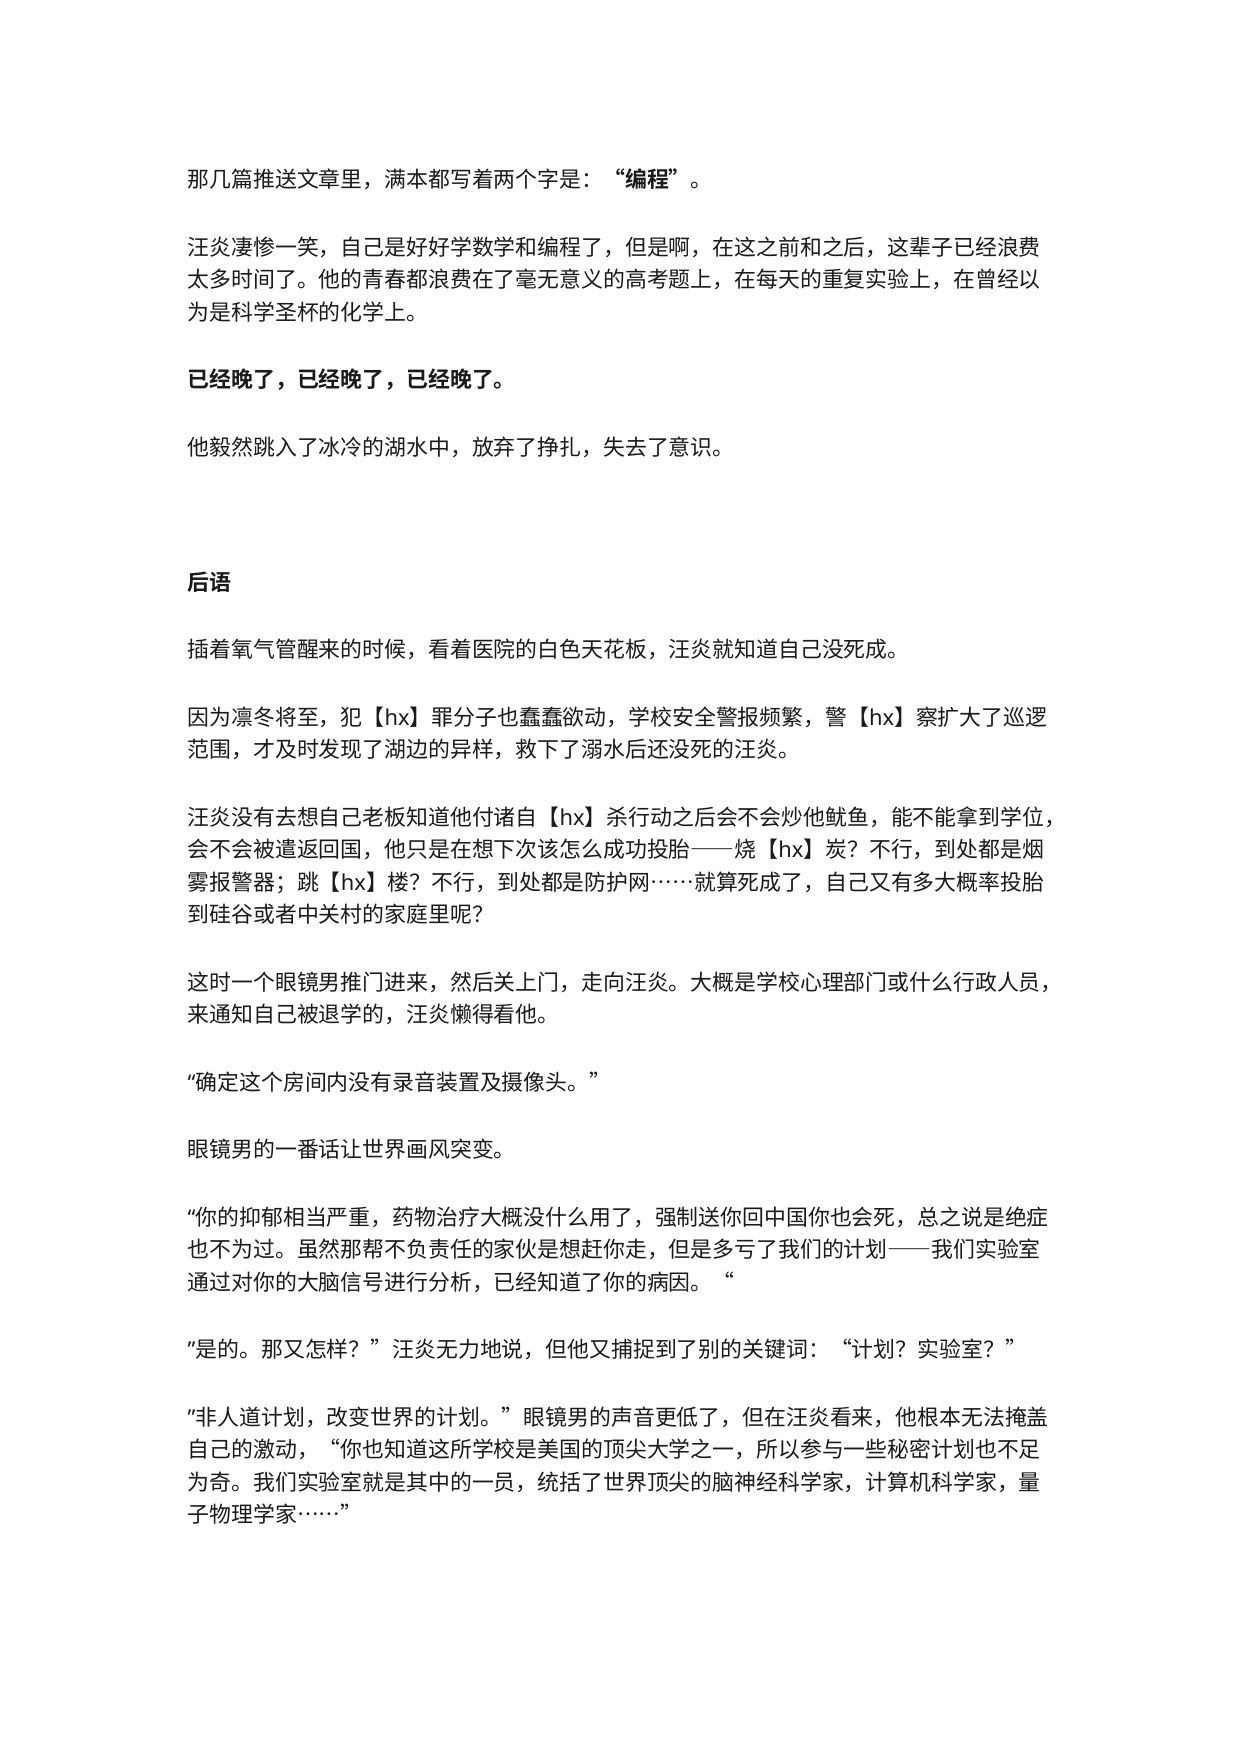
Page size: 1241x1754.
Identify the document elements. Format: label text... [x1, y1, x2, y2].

text “确定这个房间内没有录音装置及摄像头。” [187, 1064, 1053, 1097]
text 眼镜男的一番话让世界画风突变。 [187, 1132, 1053, 1164]
text 插着氧气管醒来的时候，看着医院的白色天花板，汪炎就知道自己没死成。 [187, 632, 1053, 664]
text ”非人道计划，改变世界的计划。”眼镜男的声音更低了，但在汪炎看来，他根本无法掩盖自己的激动，“你也知道这所学校是美国的顶尖大学之一，所以参与一些秘密计划也不足为奇。我们实验室就是其中的一员，统括了世界顶尖的脑神经科学家，计算机科学家，量子物理学家……” [187, 1399, 1053, 1529]
text 汪炎没有去想自己老板知道他付诸自【hx】杀行动之后会不会炒他鱿鱼，能不能拿到学位，会不会被遣返回国，他只是在想下次该怎么成功投胎——烧【hx】炭？不行，到处都是烟雾报警器；跳【hx】楼？不行，到处都是防护网……就算死成了，自己又有多大概率投胎到硅谷或者中关村的家庭里呢？ [187, 799, 1053, 929]
text “你的抑郁相当严重，药物治疗大概没什么用了，强制送你回中国你也会死，总之说是绝症也不为过。虽然那帮不负责任的家伙是想赶你走，但是多亏了我们的计划——我们实验室通过对你的大脑信号进行分析，已经知道了你的病因。“ [187, 1199, 1053, 1297]
text 那几篇推送文章里，满本都写着两个字是：“编程”。 [187, 162, 1053, 194]
text 汪炎凄惨一笑，自己是好好学数学和编程了，但是啊，在这之前和之后，这辈子已经浪费太多时间了。他的青春都浪费在了毫无意义的高考题上，在每天的重复实验上，在曾经以为是科学圣杯的化学上。 [187, 229, 1053, 327]
text 已经晚了，已经晚了，已经晚了。 [187, 362, 1053, 394]
text 他毅然跳入了冰冷的湖水中，放弃了挣扎，失去了意识。 [187, 429, 1053, 462]
text 这时一个眼镜男推门进来，然后关上门，走向汪炎。大概是学校心理部门或什么行政人员，来通知自己被退学的，汪炎懒得看他。 [187, 964, 1053, 1029]
text 后语 [187, 564, 1053, 597]
text ”是的。那又怎样？”汪炎无力地说，但他又捕捉到了别的关键词：“计划？实验室？” [187, 1332, 1053, 1364]
text 因为凛冬将至，犯【hx】罪分子也蠢蠢欲动，学校安全警报频繁，警【hx】察扩大了巡逻范围，才及时发现了湖边的异样，救下了溺水后还没死的汪炎。 [187, 699, 1053, 764]
